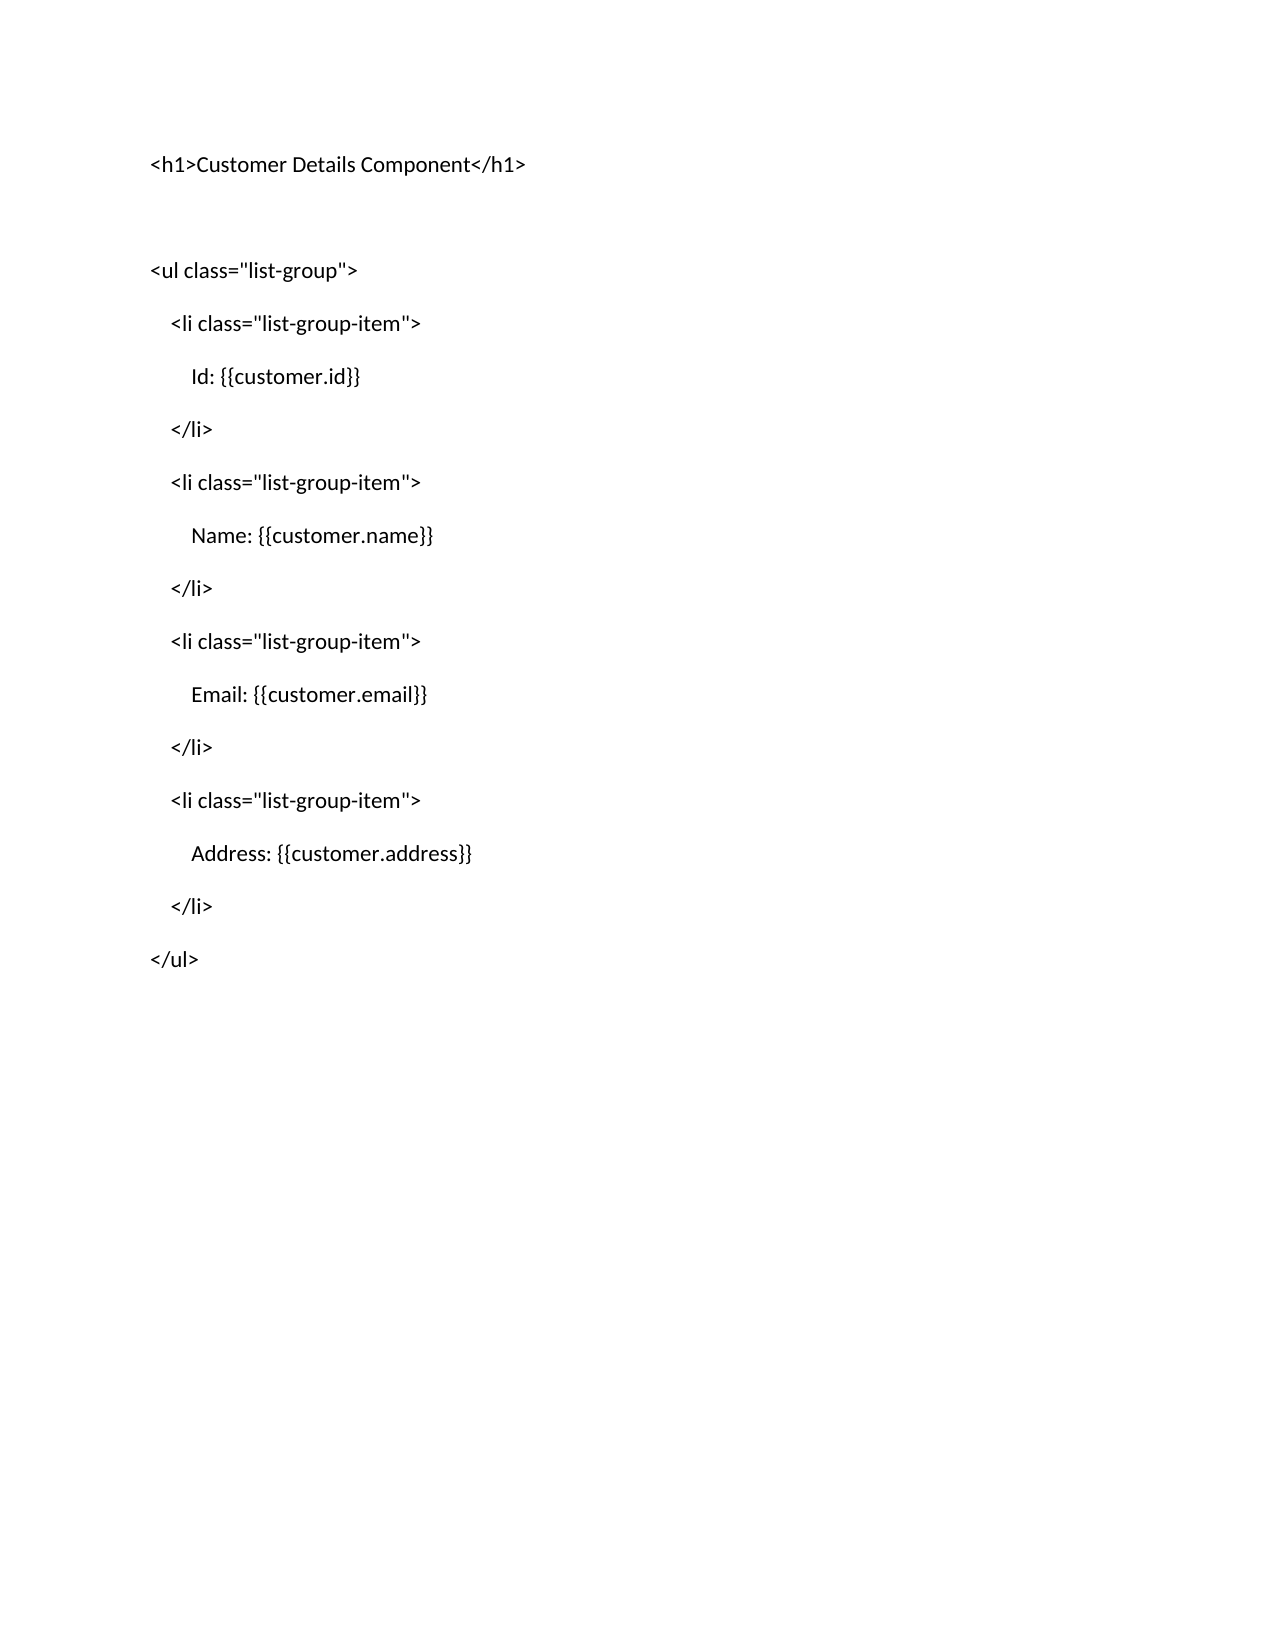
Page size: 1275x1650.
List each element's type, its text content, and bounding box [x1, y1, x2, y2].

text <li class="list-group-item"> [150, 786, 1125, 814]
text <h1>Customer Details Component</h1> [150, 150, 1125, 178]
text <li class="list-group-item"> [150, 468, 1125, 496]
text </li> [150, 733, 1125, 761]
text Email: {{customer.email}} [150, 680, 1125, 708]
text <li class="list-group-item"> [150, 309, 1125, 337]
text </li> [150, 892, 1125, 920]
text Id: {{customer.id}} [150, 362, 1125, 390]
text Name: {{customer.name}} [150, 521, 1125, 549]
text </li> [150, 415, 1125, 443]
text <li class="list-group-item"> [150, 627, 1125, 655]
text </ul> [150, 945, 1125, 973]
text </li> [150, 574, 1125, 602]
text <ul class="list-group"> [150, 256, 1125, 284]
text Address: {{customer.address}} [150, 839, 1125, 867]
